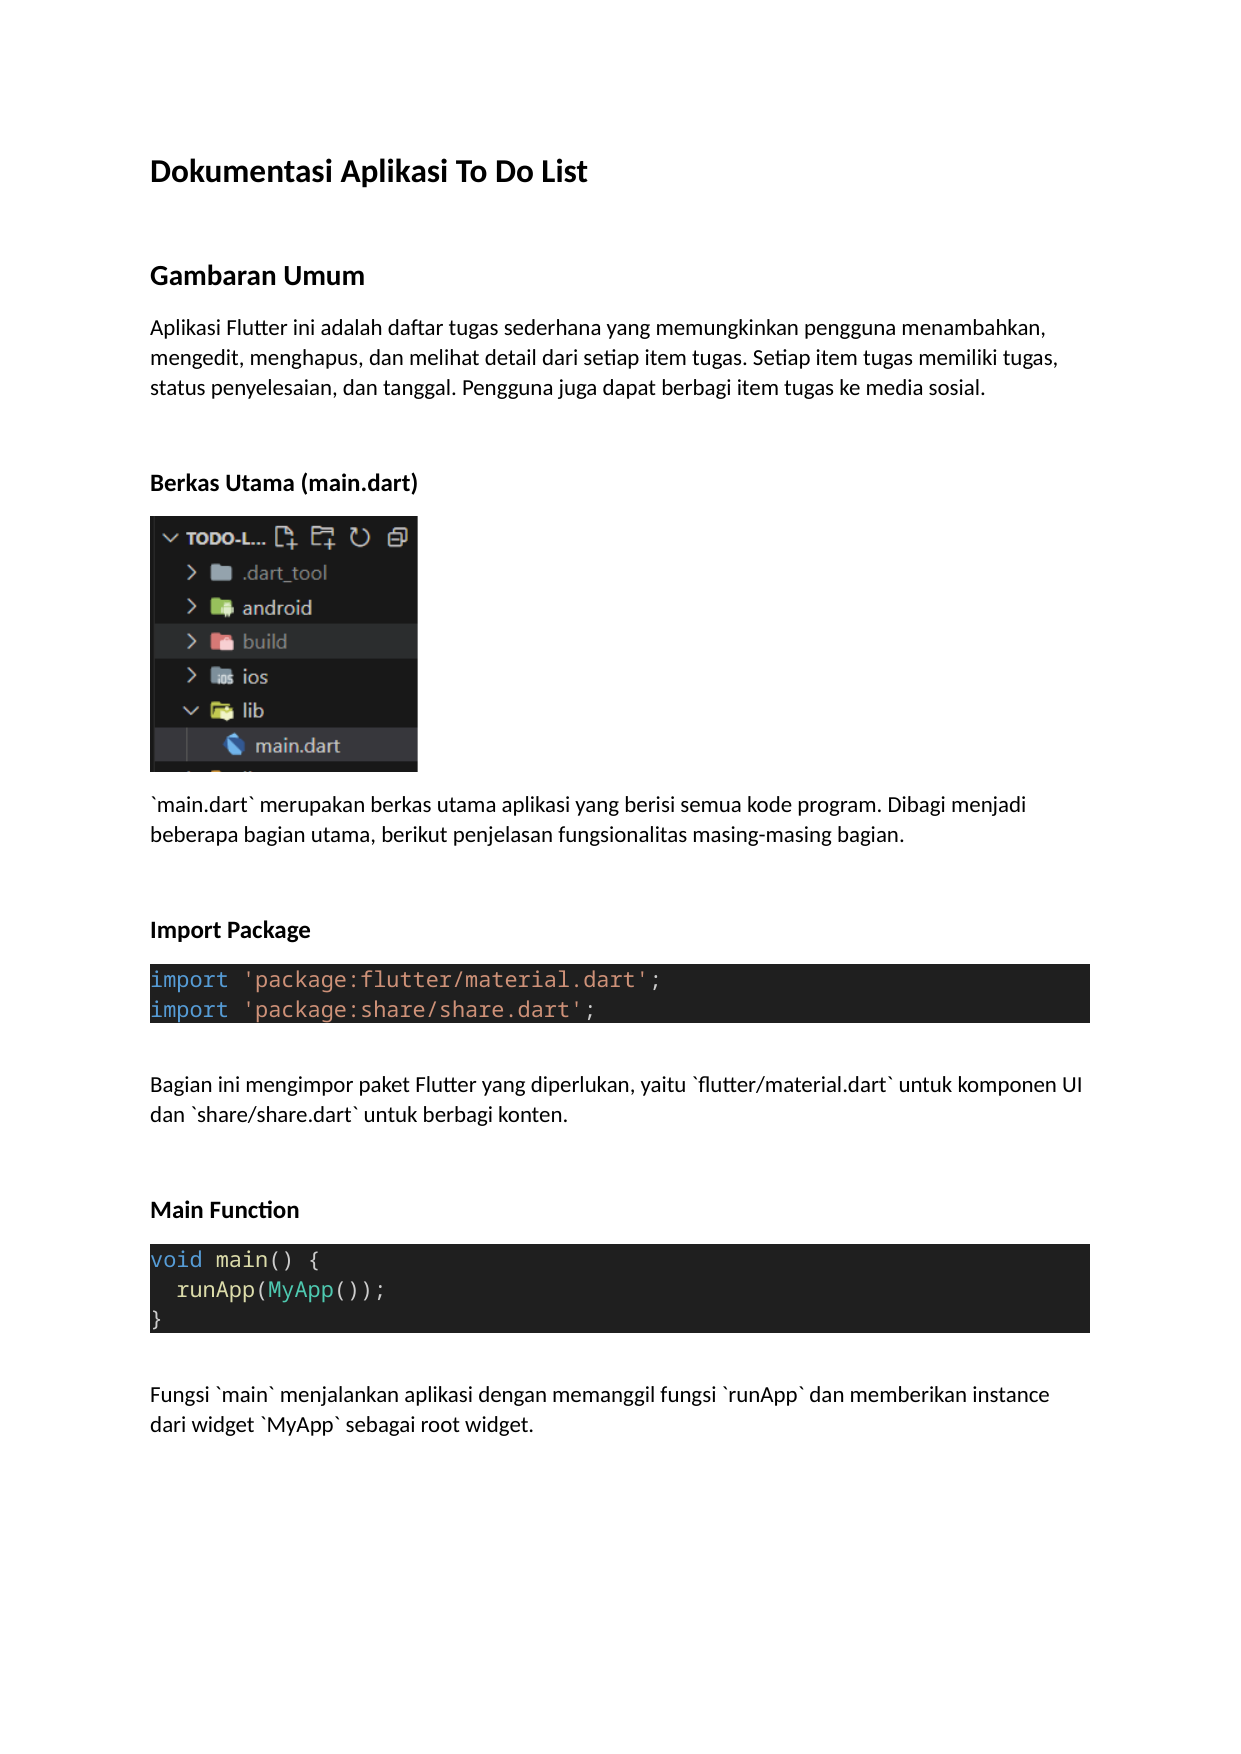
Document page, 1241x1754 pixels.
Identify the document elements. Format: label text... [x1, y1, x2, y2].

text runApp(MyApp()); [150, 1273, 1090, 1303]
text import 'package:flutter/material.dart'; [150, 964, 1090, 993]
text Main Function [150, 1194, 1090, 1225]
text void main() { [150, 1244, 1090, 1273]
text Berkas Utama (main.dart) [150, 467, 1090, 497]
text Import Package [150, 914, 1090, 945]
text Aplikasi Flutter ini adalah daftar tugas sederhana yang memungkinkan pengguna menambahkan, mengedit, menghapus, dan melihat detail dari setiap item tugas. Setiap item tugas memiliki tugas, status penyelesaian, dan tanggal. Pengguna juga dapat berbagi item tugas ke media sosial. [150, 313, 1090, 401]
text Dokumentasi Aplikasi To Do List [150, 150, 1090, 191]
text Gambaran Umum [150, 257, 1090, 293]
text `main.dart` merupakan berkas utama aplikasi yang berisi semua kode program. Dibagi menjadi beberapa bagian utama, berikut penjelasan fungsionalitas masing-masing bagian. [150, 790, 1090, 848]
text Fungsi `main` menjalankan aplikasi dengan memanggil fungsi `runApp` dan memberikan instance dari widget `MyApp` sebagai root widget. [150, 1380, 1090, 1438]
text Bagian ini mengimpor paket Flutter yang diperlukan, yaitu `flutter/material.dart` untuk komponen UI dan `share/share.dart` untuk berbagi konten. [150, 1070, 1090, 1128]
picture [150, 516, 418, 772]
text } [150, 1303, 1090, 1333]
text import 'package:share/share.dart'; [150, 993, 1090, 1023]
